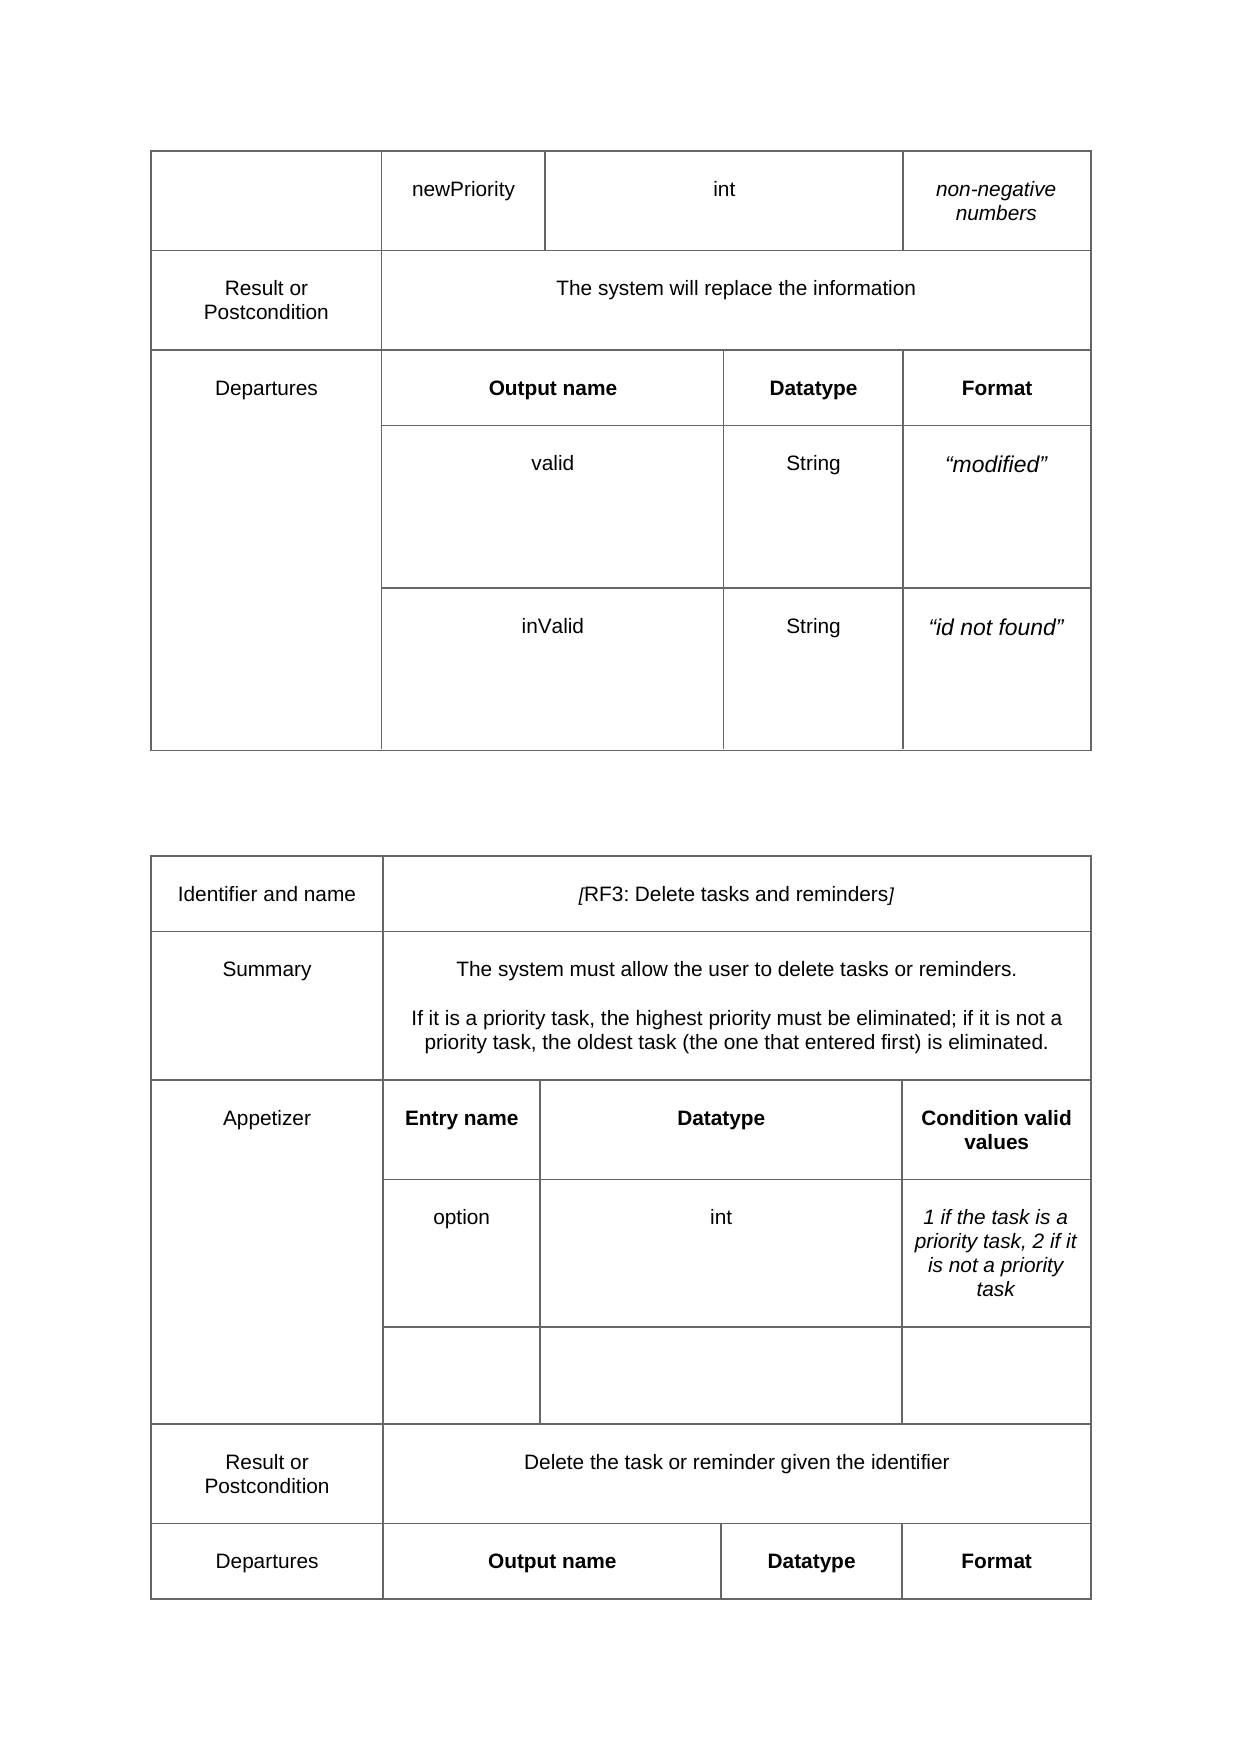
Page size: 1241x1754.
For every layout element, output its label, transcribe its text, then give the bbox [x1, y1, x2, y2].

table_cell 1 if the task is a priority task, 2 if it is not a priority task [903, 1180, 1090, 1326]
table_cell “modified” [904, 426, 1090, 587]
table_cell Output name [382, 351, 723, 424]
table_cell “id not found” [904, 589, 1090, 749]
table_cell Result or Postcondition [152, 251, 381, 349]
table_header [RF3: Delete tasks and reminders] [384, 857, 1090, 931]
table_cell Output name [384, 1524, 720, 1598]
table_cell [903, 1328, 1090, 1423]
table_cell Format [904, 351, 1090, 424]
table_cell Entry name [384, 1081, 539, 1179]
table_cell The system will replace the information [382, 251, 1090, 349]
table_cell int [546, 152, 902, 249]
table_cell [384, 1328, 539, 1423]
table_cell Summary [152, 932, 382, 1079]
table_cell Departures [152, 1524, 382, 1598]
table_cell non-negative numbers [904, 152, 1090, 249]
table_cell Datatype [541, 1081, 901, 1179]
table_cell newPriority [382, 152, 544, 249]
table_cell Datatype [724, 351, 902, 424]
table_cell Appetizer [152, 1081, 382, 1423]
table_cell Departures [152, 351, 381, 749]
table_cell The system must allow the user to delete tasks or reminders. If it is a priority task, the highest priority must be eliminated; if it is not a priority task, the oldest task (the one that entered first) is eliminated. [384, 932, 1090, 1079]
table_header Identifier and name [152, 857, 382, 931]
table_cell Datatype [722, 1524, 901, 1598]
table_cell valid [382, 426, 723, 587]
table_cell String [724, 589, 902, 749]
table_cell [541, 1328, 901, 1423]
table_cell Result or Postcondition [152, 1425, 382, 1522]
table_cell option [384, 1180, 539, 1326]
table_cell Delete the task or reminder given the identifier [384, 1425, 1090, 1522]
table_cell inValid [382, 589, 723, 749]
table_cell String [724, 426, 902, 587]
table_cell int [541, 1180, 901, 1326]
table_cell Format [903, 1524, 1090, 1598]
table_cell Condition valid values [903, 1081, 1090, 1179]
